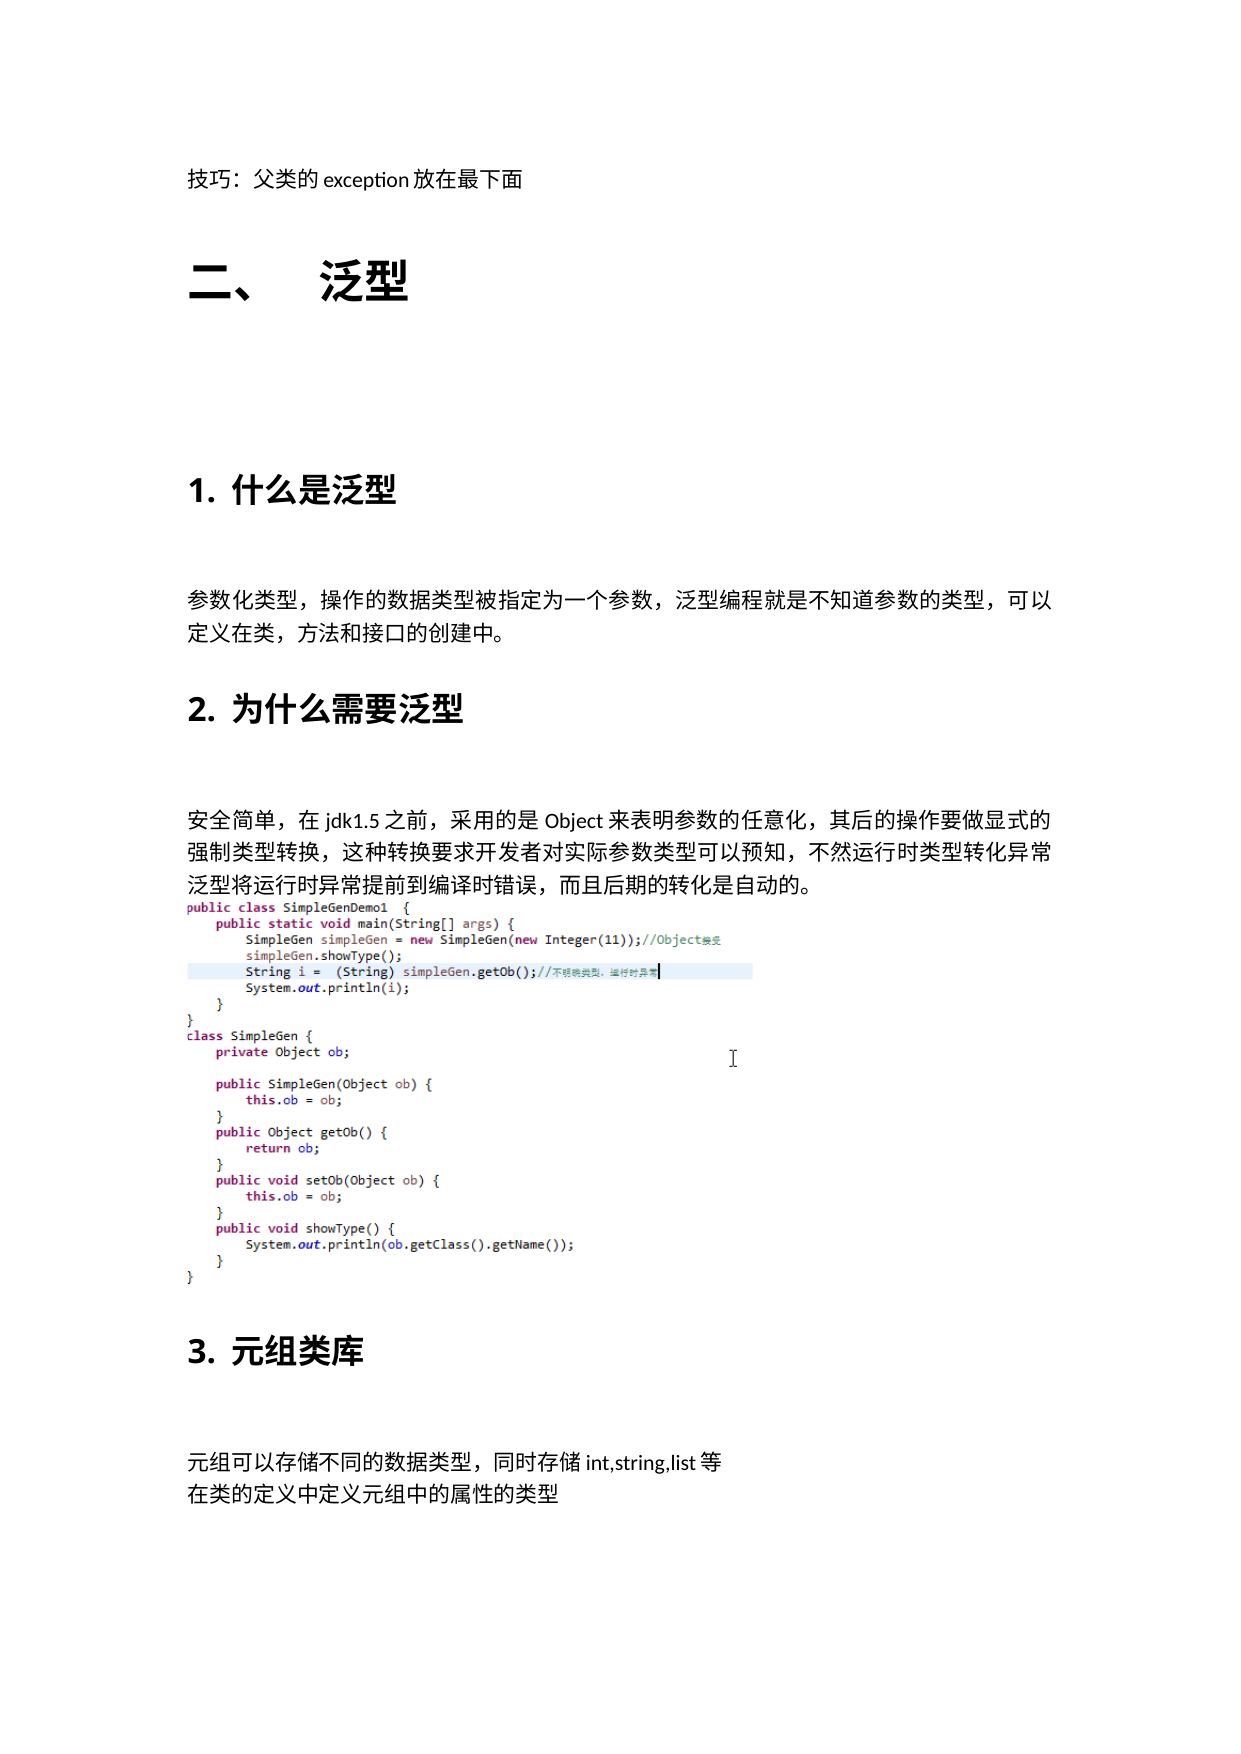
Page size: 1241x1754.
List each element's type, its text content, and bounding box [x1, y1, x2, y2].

subtitle 为什么需要泛型 [187, 675, 1053, 740]
subtitle 什么是泛型 [187, 455, 1053, 520]
text 在类的定义中定义元组中的属性的类型 [187, 1477, 1053, 1509]
subtitle 元组类库 [187, 1317, 1053, 1382]
text 参数化类型，操作的数据类型被指定为一个参数，泛型编程就是不知道参数的类型，可以定义在类，方法和接口的创建中。 [187, 583, 1053, 648]
picture [187, 899, 753, 1284]
subtitle 泛型 [187, 230, 1053, 327]
text 安全简单，在jdk1.5之前，采用的是Object来表明参数的任意化，其后的操作要做显式的强制类型转换，这种转换要求开发者对实际参数类型可以预知，不然运行时类型转化异常，泛型将运行时异常提前到编译时错误，而且后期的转化是自动的。 [187, 802, 1053, 900]
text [187, 162, 1053, 194]
text 元组可以存储不同的数据类型，同时存储int,string,list等 [187, 1444, 1053, 1477]
